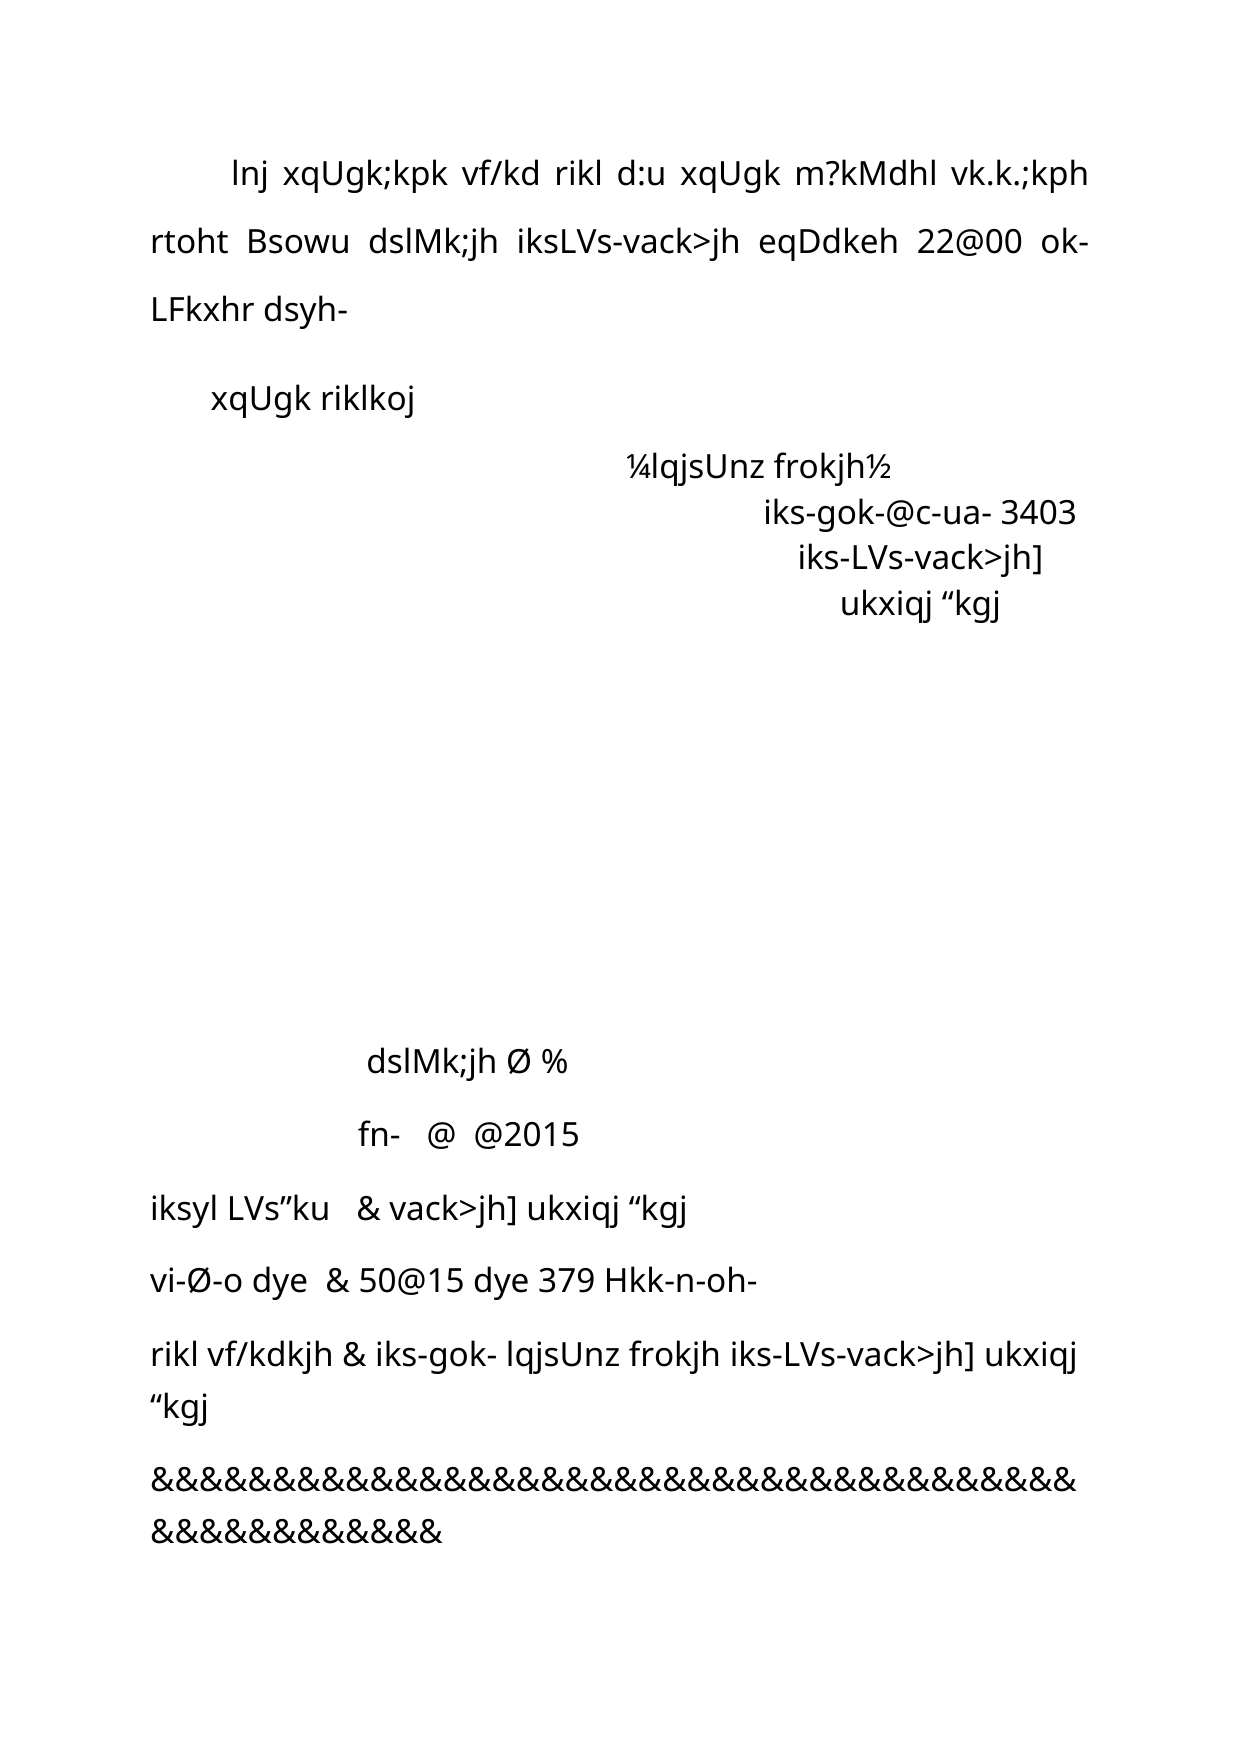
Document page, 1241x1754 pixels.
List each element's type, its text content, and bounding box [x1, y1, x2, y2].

text rikl vf/kdkjh & iks-gok- lqjsUnz frokjh iks-LVs-vack>jh] ukxiqj “kgj [150, 1330, 1090, 1428]
text iks-LVs-vack>jh] ukxiqj “kgj [750, 534, 1090, 625]
text dslMk;jh Ø % [150, 1038, 1090, 1084]
text &&&&&&&&&&&&&&&&&&&&&&&&&&&&&&&&&&&&&&&&&&&&&&&&&& [150, 1456, 1090, 1553]
text vi-Ø-o dye & 50@15 dye 379 Hkk-n-oh- [150, 1257, 1090, 1303]
text xqUgk riklkoj [150, 375, 1090, 421]
text iks-gok-@c-ua- 3403 [750, 489, 1090, 534]
text lnj xqUgk;kpk vf/kd rikl d:u xqUgk m?kMdhl vk.k.;kph rtoht Bsowu dslMk;jh iksLVs-vack>jh eqDdkeh 22@00 ok- LFkxhr dsyh- [150, 150, 1090, 332]
text iksyl LVs”ku & vack>jh] ukxiqj “kgj [150, 1184, 1090, 1230]
text ¼lqjsUnz frokjh½ [150, 443, 1090, 489]
text fn- @ @2015 [150, 1111, 1090, 1157]
